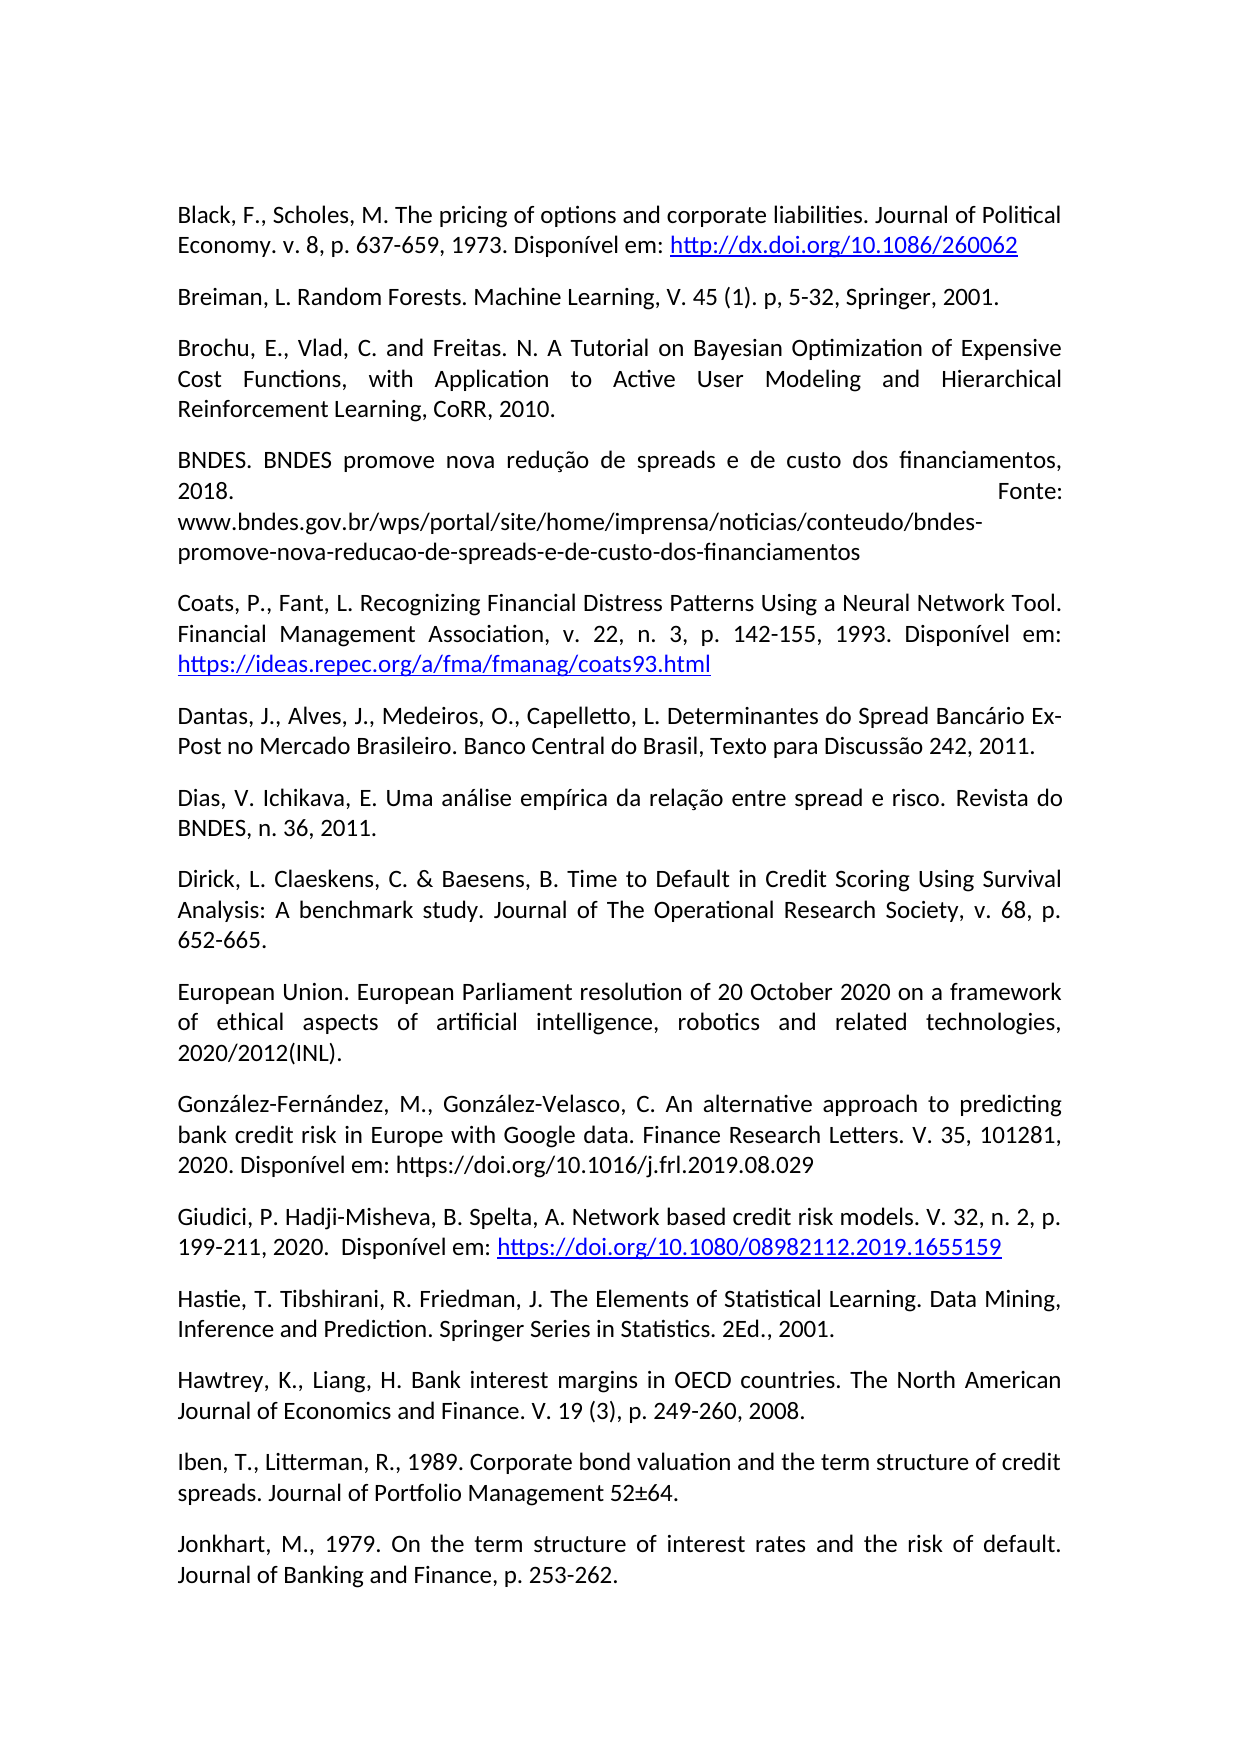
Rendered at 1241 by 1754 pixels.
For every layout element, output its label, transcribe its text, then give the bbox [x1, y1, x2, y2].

text Jonkhart, M., 1979. On the term structure of interest rates and the risk of default. Journal of Banking and Finance, p. 253-262. [177, 1528, 1063, 1589]
text Hawtrey, K., Liang, H. Bank interest margins in OECD countries. The North American Journal of Economics and Finance. V. 19 (3), p. 249-260, 2008. [177, 1364, 1063, 1426]
text Black, F., Scholes, M. The pricing of options and corporate liabilities. Journal of Political Economy. v. 8, p. 637-659, 1973. Disponível em: http://dx.doi.org/10.1086/260062 [177, 199, 1063, 260]
text Breiman, L. Random Forests. Machine Learning, V. 45 (1). p, 5-32, Springer, 2001. [177, 281, 1063, 311]
text Giudici, P. Hadji-Misheva, B. Spelta, A. Network based credit risk models. V. 32, n. 2, p. 199-211, 2020. Disponível em: https://doi.org/10.1080/08982112.2019.1655159 [177, 1201, 1063, 1262]
text Brochu, E., Vlad, C. and Freitas. N. A Tutorial on Bayesian Optimization of Expensive Cost Functions, with Application to Active User Modeling and Hierarchical Reinforcement Learning, CoRR, 2010. [177, 332, 1063, 424]
text Dantas, J., Alves, J., Medeiros, O., Capelletto, L. Determinantes do Spread Bancário Ex-Post no Mercado Brasileiro. Banco Central do Brasil, Texto para Discussão 242, 2011. [177, 700, 1063, 761]
text Dias, V. Ichikava, E. Uma análise empírica da relação entre spread e risco. Revista do BNDES, n. 36, 2011. [177, 782, 1063, 843]
text Hastie, T. Tibshirani, R. Friedman, J. The Elements of Statistical Learning. Data Mining, Inference and Prediction. Springer Series in Statistics. 2Ed., 2001. [177, 1283, 1063, 1344]
text BNDES. BNDES promove nova redução de spreads e de custo dos financiamentos, 2018. Fonte: www.bndes.gov.br/wps/portal/site/home/imprensa/noticias/conteudo/bndes-promove-nova-reducao-de-spreads-e-de-custo-dos-financiamentos [177, 444, 1063, 567]
text Iben, T., Litterman, R., 1989. Corporate bond valuation and the term structure of credit spreads. Journal of Portfolio Management 52±64. [177, 1446, 1063, 1507]
text Coats, P., Fant, L. Recognizing Financial Distress Patterns Using a Neural Network Tool. Financial Management Association, v. 22, n. 3, p. 142-155, 1993. Disponível em: https://ideas.repec.org/a/fma/fmanag/coats93.html [177, 587, 1063, 679]
text González-Fernández, M., González-Velasco, C. An alternative approach to predicting bank credit risk in Europe with Google data. Finance Research Letters. V. 35, 101281, 2020. Disponível em: https://doi.org/10.1016/j.frl.2019.08.029 [177, 1088, 1063, 1180]
text European Union. European Parliament resolution of 20 October 2020 on a framework of ethical aspects of artificial intelligence, robotics and related technologies, 2020/2012(INL). [177, 976, 1063, 1068]
text Dirick, L. Claeskens, C. & Baesens, B. Time to Default in Credit Scoring Using Survival Analysis: A benchmark study. Journal of The Operational Research Society, v. 68, p. 652-665. [177, 864, 1063, 955]
